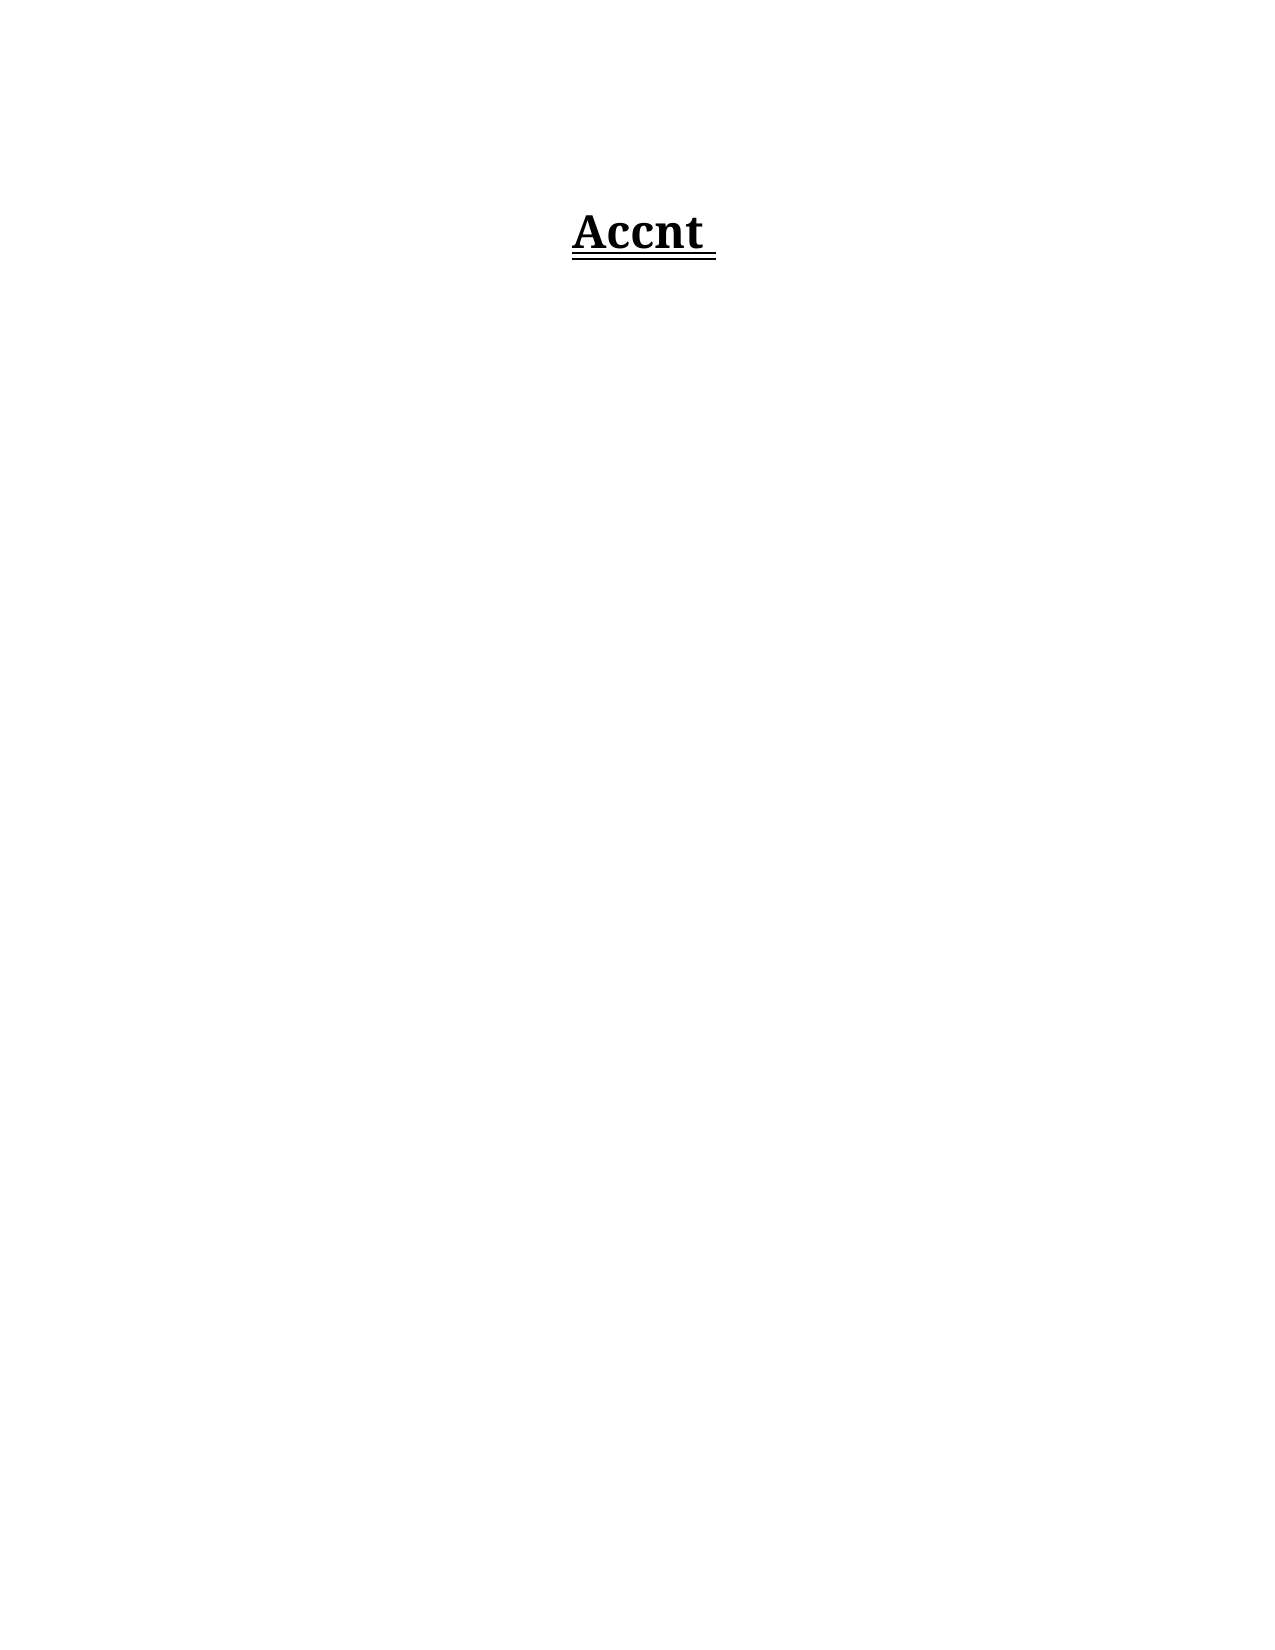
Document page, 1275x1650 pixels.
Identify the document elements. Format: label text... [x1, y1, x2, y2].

subtitle Accnt [150, 200, 1125, 262]
